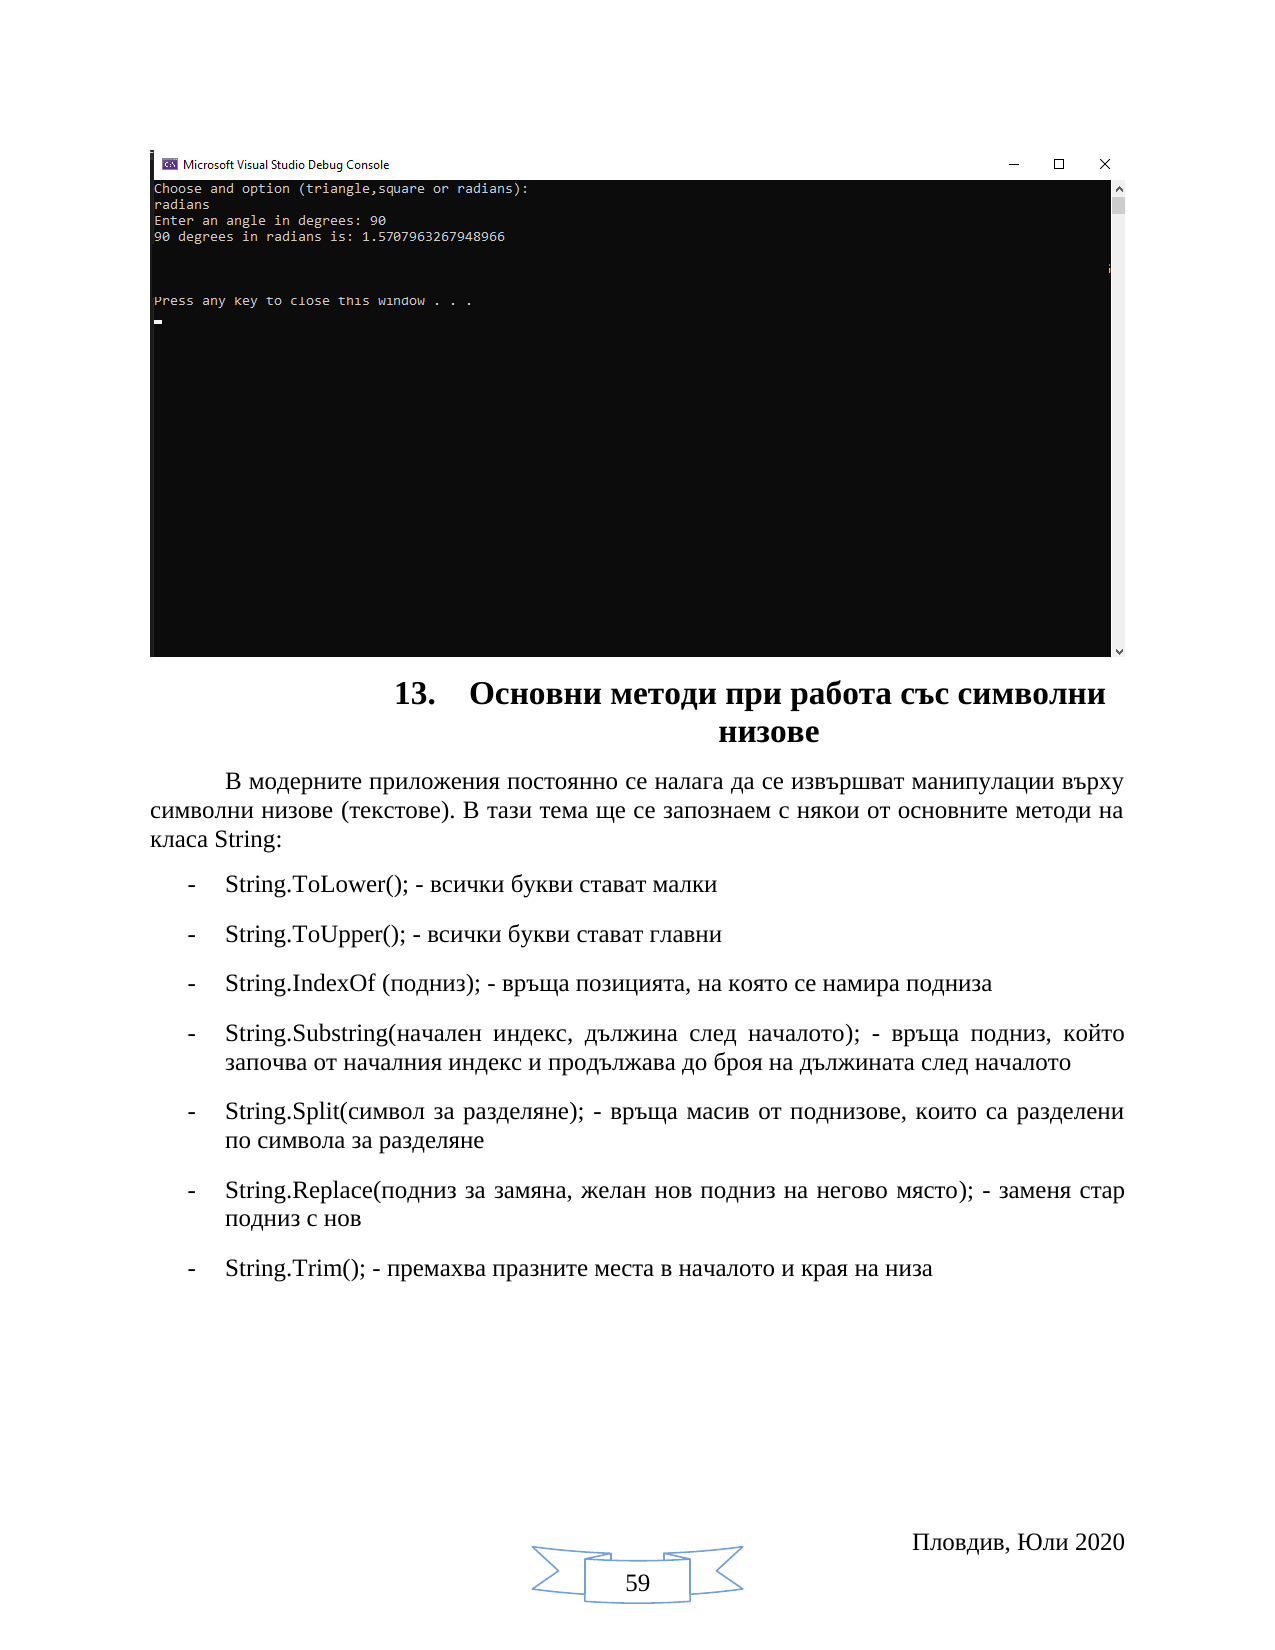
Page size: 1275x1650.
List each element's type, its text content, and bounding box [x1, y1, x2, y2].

picture [150, 150, 1125, 657]
list String.Split(символ за разделяне); - връща масив от поднизове, които са разделени по символа за разделяне [187, 1096, 1125, 1154]
list String.ToLower(); - всички букви стават малки [187, 869, 1125, 898]
list Основни методи при работа със символни низове [375, 673, 1125, 750]
list String.Trim(); - премахва празните места в началото и края на низа [187, 1253, 1125, 1282]
list String.IndexOf (подниз); - връща позицията, на която се намира подниза [187, 968, 1125, 997]
list String.Replace(подниз за замяна, желан нов подниз на негово място); - заменя стар подниз с нов [187, 1175, 1125, 1232]
list String.ToUpper(); - всички букви стават главни [187, 919, 1125, 948]
list String.Substring(начален индекс, дължина след началото); - връща подниз, който започва от началния индекс и продължава до броя на дължината след началото [187, 1018, 1125, 1076]
text В модерните приложения постоянно се налага да се извършват манипулации върху символни низове (текстове). В тази тема ще се запознаем с някои от основните методи на класа String: [150, 766, 1125, 853]
